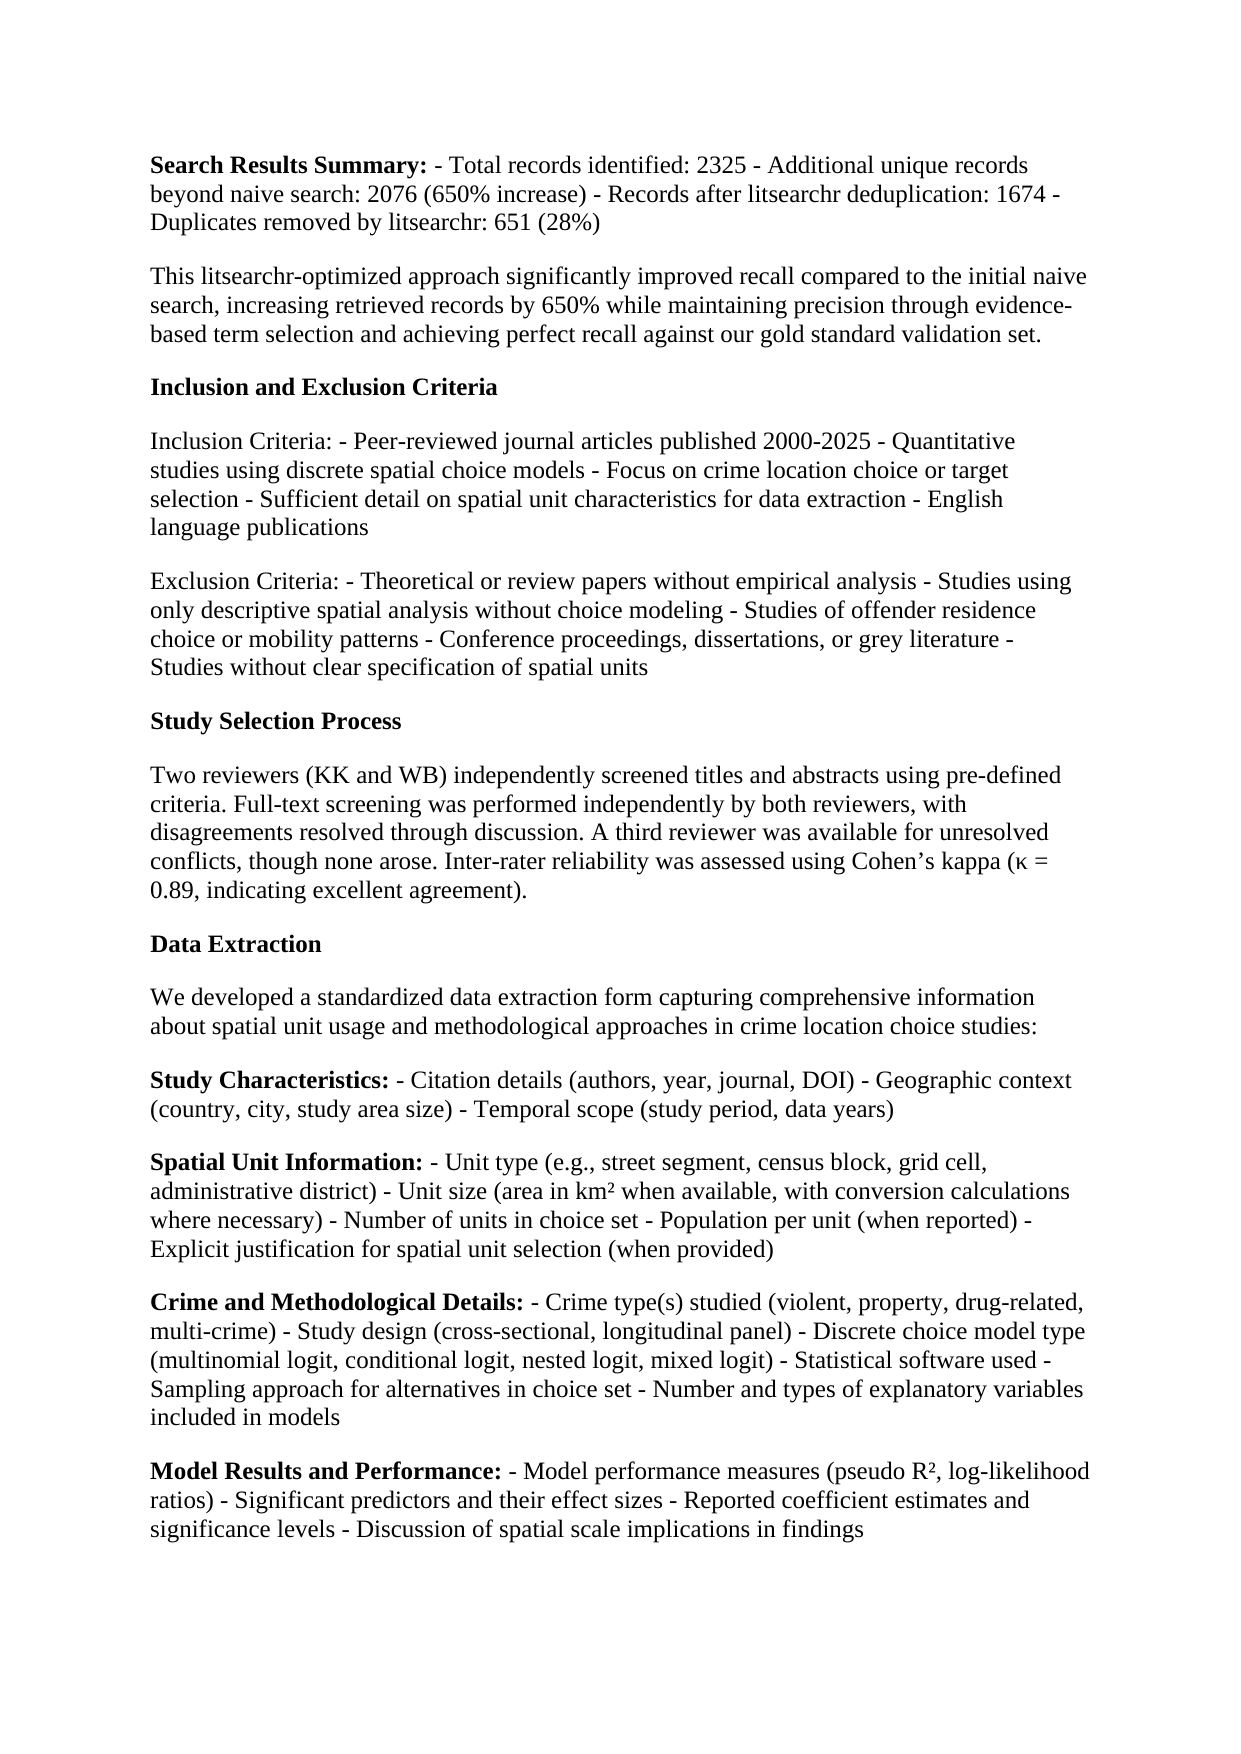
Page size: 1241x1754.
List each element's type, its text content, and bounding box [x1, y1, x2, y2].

text Model Results and Performance: - Model performance measures (pseudo R², log-likelihood ratios) - Significant predictors and their effect sizes - Reported coefficient estimates and significance levels - Discussion of spatial scale implications in findings [150, 1456, 1090, 1542]
text Exclusion Criteria: - Theoretical or review papers without empirical analysis - Studies using only descriptive spatial analysis without choice modeling - Studies of offender residence choice or mobility patterns - Conference proceedings, dissertations, or grey literature - Studies without clear specification of spatial units [150, 566, 1090, 681]
subtitle Inclusion and Exclusion Criteria [150, 372, 1090, 401]
text This litsearchr-optimized approach significantly improved recall compared to the initial naive search, increasing retrieved records by 650% while maintaining precision through evidence-based term selection and achieving perfect recall against our gold standard validation set. [150, 261, 1090, 347]
text We developed a standardized data extraction form capturing comprehensive information about spatial unit usage and methodological approaches in crime location choice studies: [150, 982, 1090, 1040]
text Study Characteristics: - Citation details (authors, year, journal, DOI) - Geographic context (country, city, study area size) - Temporal scope (study period, data years) [150, 1065, 1090, 1122]
text Spatial Unit Information: - Unit type (e.g., street segment, census block, grid cell, administrative district) - Unit size (area in km² when available, with conversion calculations where necessary) - Number of units in choice set - Population per unit (when reported) - Explicit justification for spatial unit selection (when provided) [150, 1147, 1090, 1262]
subtitle Data Extraction [150, 929, 1090, 957]
text Crime and Methodological Details: - Crime type(s) studied (violent, property, drug-related, multi-crime) - Study design (cross-sectional, longitudinal panel) - Discrete choice model type (multinomial logit, conditional logit, nested logit, mixed logit) - Statistical software used - Sampling approach for alternatives in choice set - Number and types of explanatory variables included in models [150, 1287, 1090, 1431]
text Two reviewers (KK and WB) independently screened titles and abstracts using pre-defined criteria. Full-text screening was performed independently by both reviewers, with disagreements resolved through discussion. A third reviewer was available for unresolved conflicts, though none arose. Inter-rater reliability was assessed using Cohen’s kappa (κ = 0.89, indicating excellent agreement). [150, 760, 1090, 904]
text Inclusion Criteria: - Peer-reviewed journal articles published 2000-2025 - Quantitative studies using discrete spatial choice models - Focus on crime location choice or target selection - Sufficient detail on spatial unit characteristics for data extraction - English language publications [150, 426, 1090, 541]
text Search Results Summary: - Total records identified: 2325 - Additional unique records beyond naive search: 2076 (650% increase) - Records after litsearchr deduplication: 1674 - Duplicates removed by litsearchr: 651 (28%) [150, 150, 1090, 236]
subtitle Study Selection Process [150, 706, 1090, 735]
